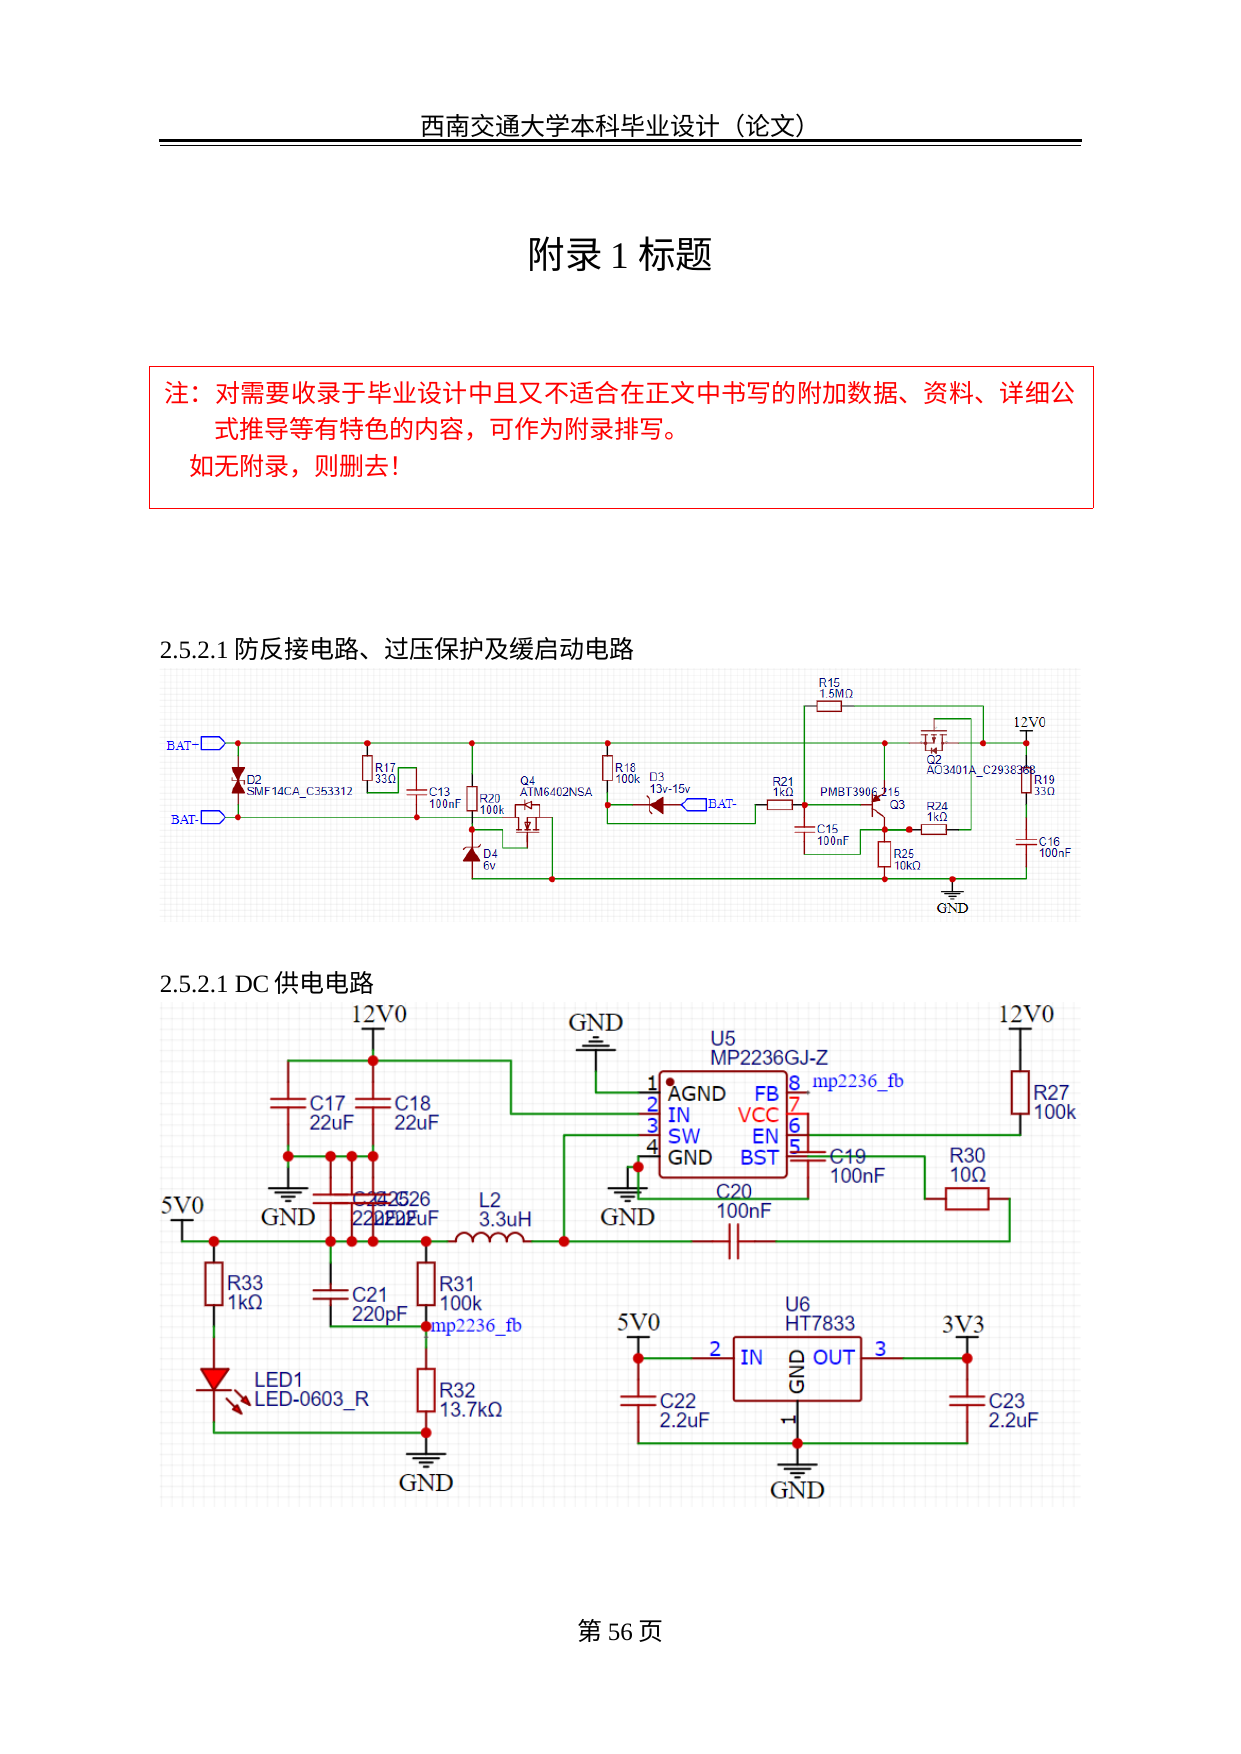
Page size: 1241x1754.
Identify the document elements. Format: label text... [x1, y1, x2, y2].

text 2.5.2.1 防反接电路、过压保护及缓启动电路 [159, 627, 1081, 668]
text 2.5.2.1 DC供电电路 [159, 960, 1081, 1002]
text 附录1 标题 [159, 210, 1081, 294]
picture [159, 668, 1081, 922]
picture [159, 1002, 1081, 1507]
